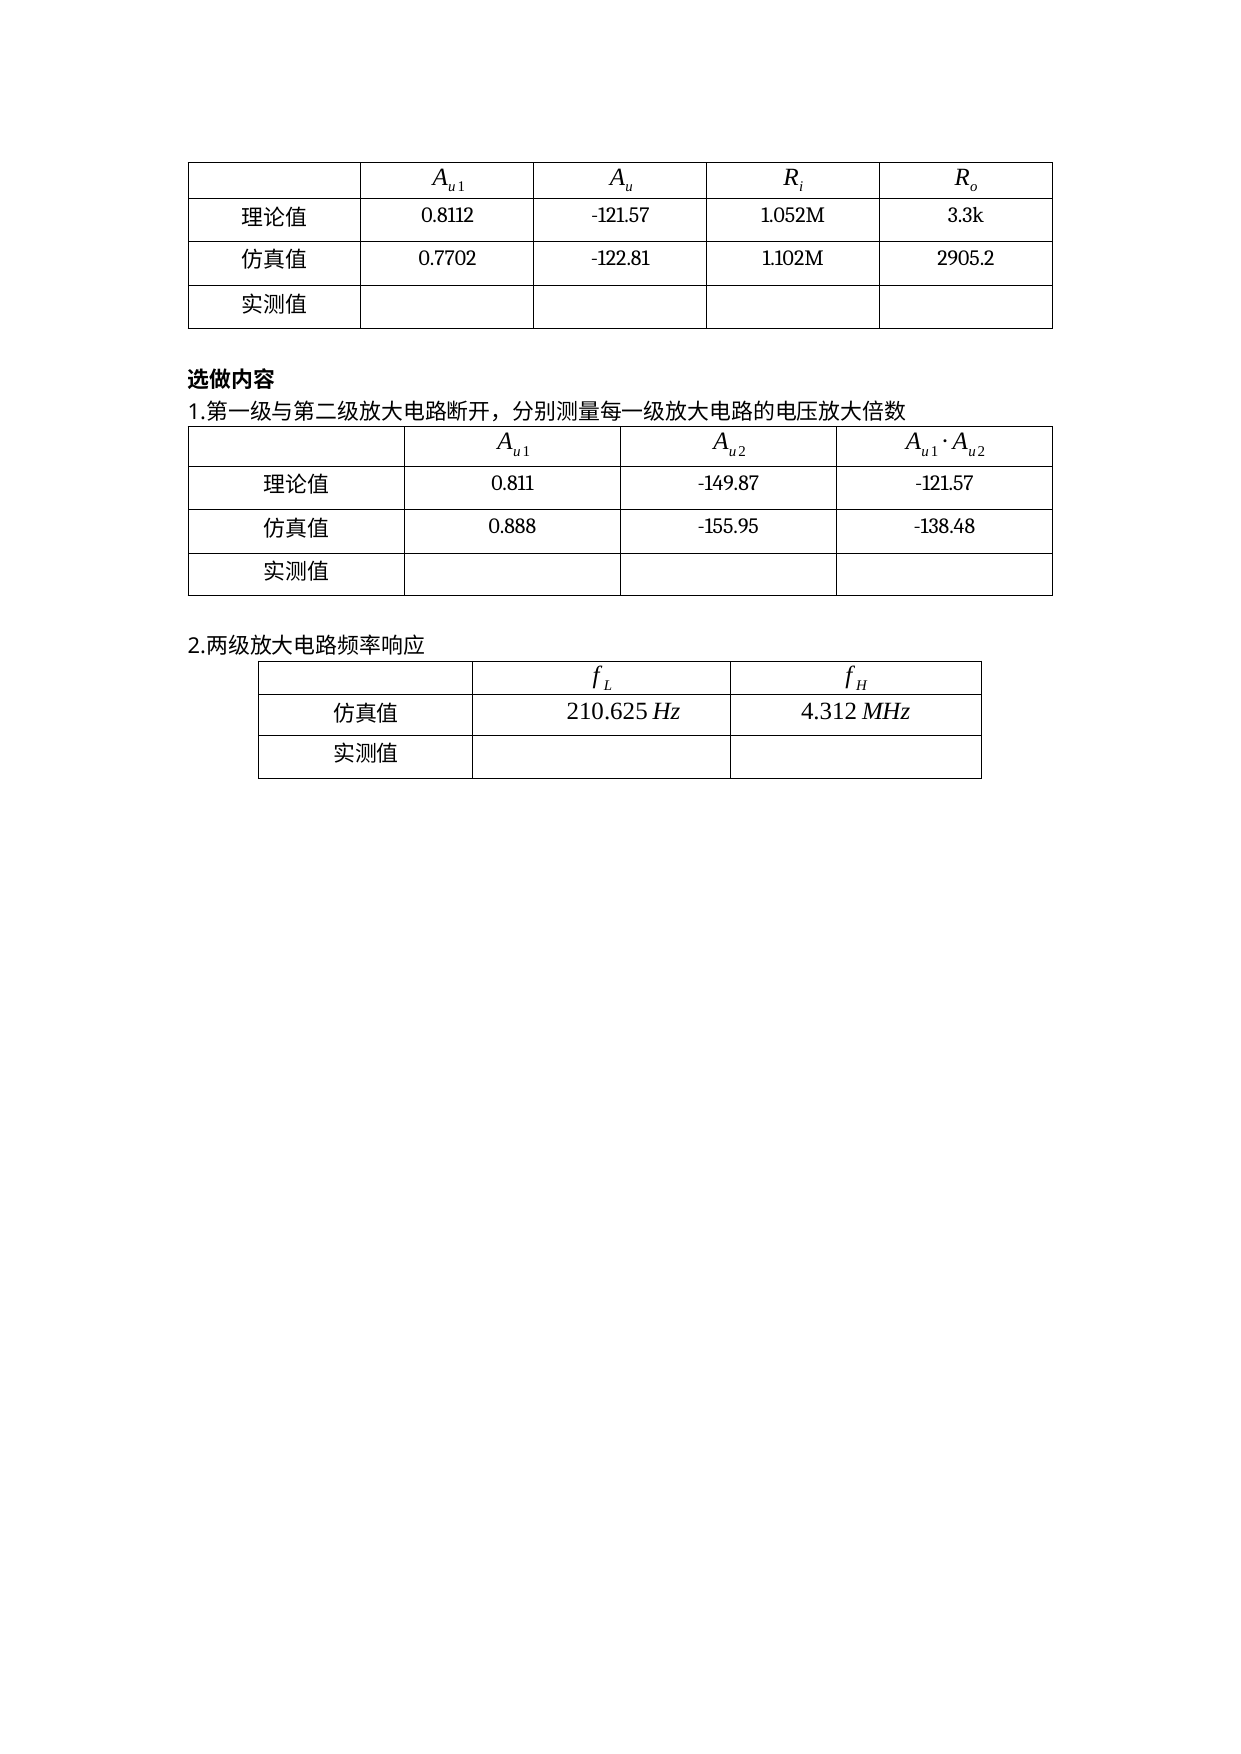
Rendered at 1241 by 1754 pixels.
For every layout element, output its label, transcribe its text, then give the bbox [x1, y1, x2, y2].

table_header [621, 427, 836, 466]
table_cell -138.48 [837, 510, 1052, 553]
table_cell 1.102M [707, 242, 879, 285]
table_header [405, 427, 620, 466]
table_cell 0.7702 [361, 242, 533, 285]
table_cell 0.8112 [361, 199, 533, 241]
table_cell 2905.2 [880, 242, 1052, 285]
table_header [534, 163, 706, 198]
table_cell -155.95 [621, 510, 836, 553]
table_cell 实测值 [189, 286, 360, 328]
table_cell -122.81 [534, 242, 706, 285]
text 2.两级放大电路频率响应 [187, 628, 1053, 661]
table_cell 实测值 [259, 736, 472, 778]
table_cell -121.57 [837, 467, 1052, 509]
table_cell 0.811 [405, 467, 620, 509]
table_cell 理论值 [189, 467, 404, 509]
table_cell [473, 736, 730, 778]
table_cell [837, 554, 1052, 594]
table_cell [880, 286, 1052, 328]
table_header [731, 662, 981, 694]
table_cell 0.888 [405, 510, 620, 553]
table_header [259, 662, 472, 694]
table_cell 仿真值 [189, 242, 360, 285]
table_cell [731, 695, 981, 735]
table_cell 仿真值 [189, 510, 404, 553]
table_cell [621, 554, 836, 594]
table_cell [405, 554, 620, 594]
table_header [361, 163, 533, 198]
table_cell 仿真值 [259, 695, 472, 735]
text 选做内容 [187, 361, 1053, 394]
table_cell [707, 286, 879, 328]
table_header [707, 163, 879, 198]
table_header [473, 662, 730, 694]
table_cell 3.3k [880, 199, 1052, 241]
table_cell 理论值 [189, 199, 360, 241]
table_cell [361, 286, 533, 328]
table_header [189, 427, 404, 466]
table_header [837, 427, 1052, 466]
table_cell 1.052M [707, 199, 879, 241]
table_cell -149.87 [621, 467, 836, 509]
table_header [880, 163, 1052, 198]
table_cell [473, 695, 730, 735]
table_cell [731, 736, 981, 778]
text 1.第一级与第二级放大电路断开，分别测量每一级放大电路的电压放大倍数 [187, 394, 1053, 426]
table_cell 实测值 [189, 554, 404, 594]
table_cell -121.57 [534, 199, 706, 241]
table_cell [534, 286, 706, 328]
table_header [189, 163, 360, 198]
